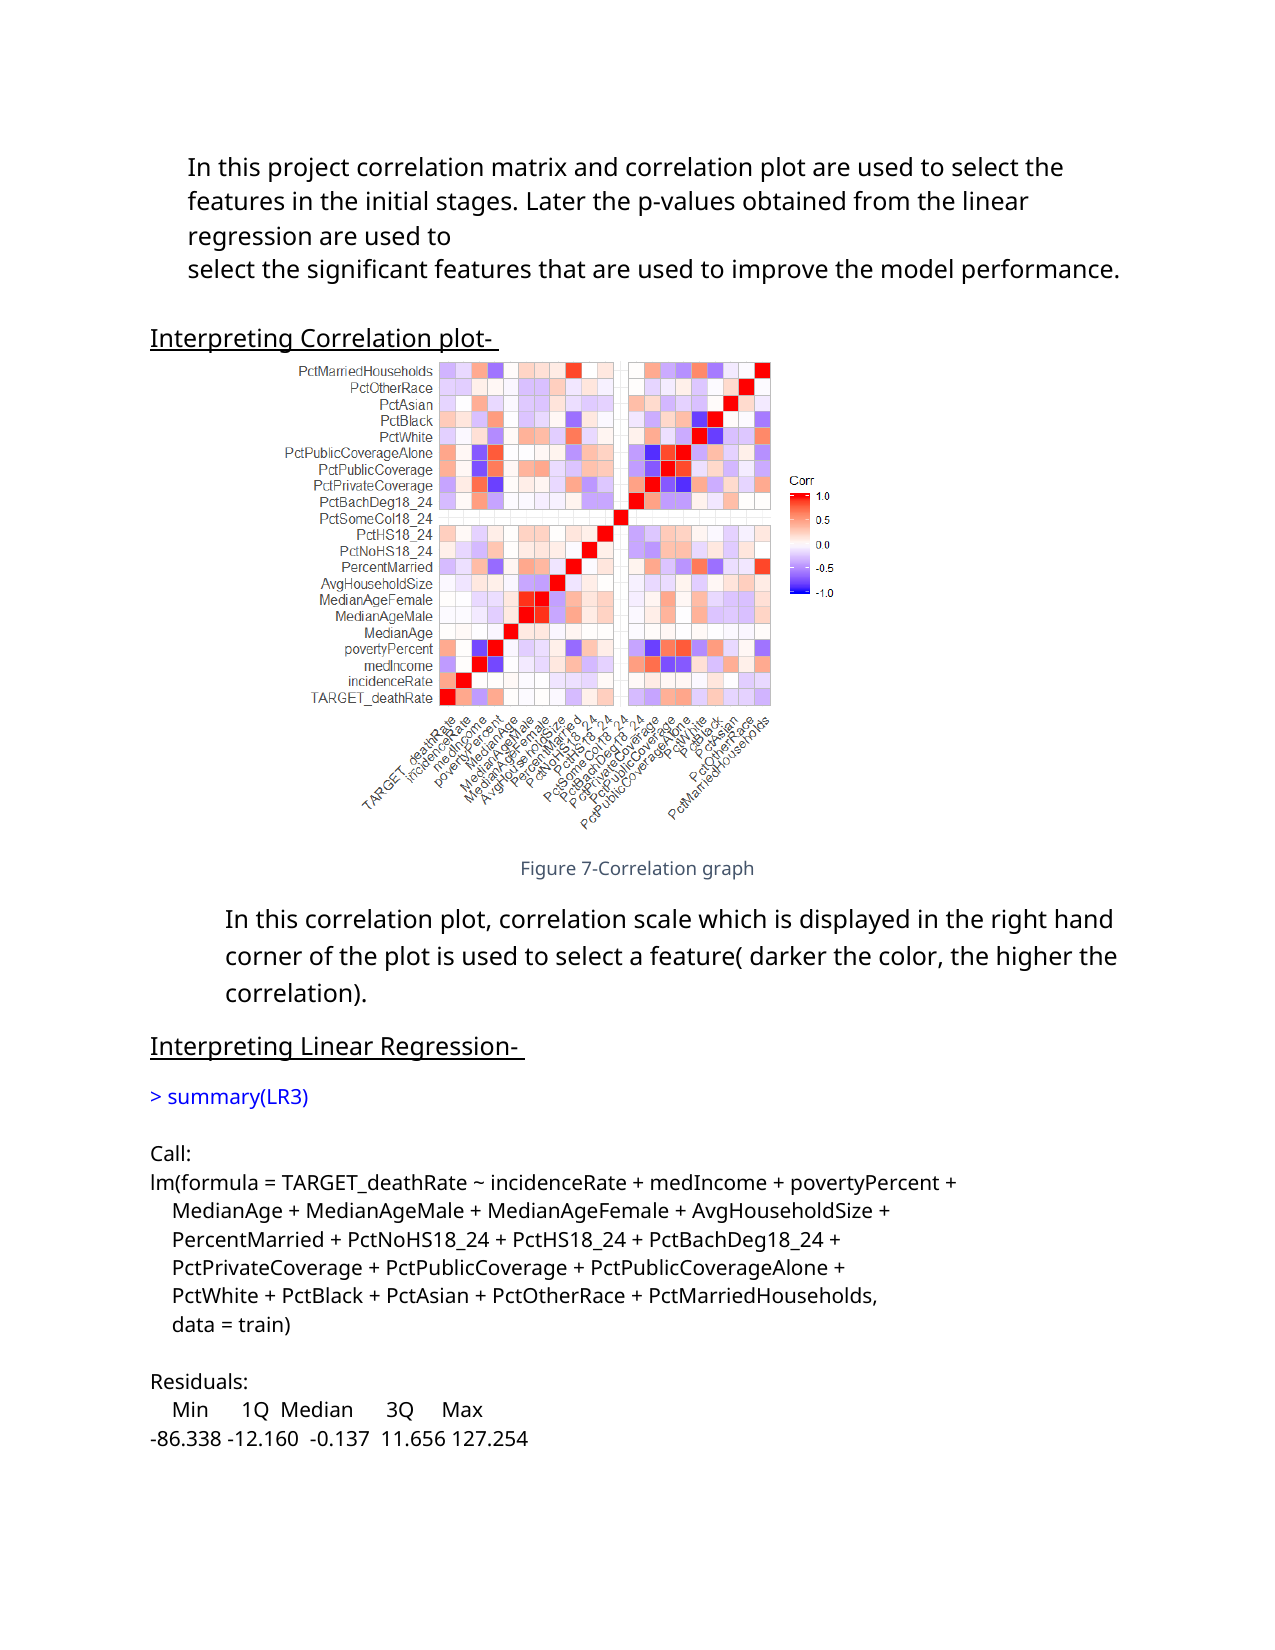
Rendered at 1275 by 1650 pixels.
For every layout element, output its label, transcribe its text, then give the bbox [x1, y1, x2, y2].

text In this correlation plot, correlation scale which is displayed in the right hand corner of the plot is used to select a feature( darker the color, the higher the correlation). [225, 902, 1125, 1010]
text lm(formula = TARGET_deathRate ~ incidenceRate + medIncome + povertyPercent + [150, 1168, 1125, 1196]
text Call: [150, 1139, 1125, 1168]
picture [225, 354, 899, 837]
text > summary(LR3) [150, 1082, 1125, 1111]
text PercentMarried + PctNoHS18_24 + PctHS18_24 + PctBachDeg18_24 + [150, 1225, 1125, 1253]
text select the significant features that are used to improve the model performance. [187, 252, 1125, 286]
text Min 1Q Median 3Q Max [150, 1395, 1125, 1424]
text Interpreting Linear Regression- [150, 1029, 1125, 1063]
text data = train) [150, 1310, 1125, 1338]
text MedianAge + MedianAgeMale + MedianAgeFemale + AvgHouseholdSize + [150, 1196, 1125, 1225]
text Interpreting Correlation plot- [150, 320, 1125, 354]
text Residuals: [150, 1367, 1125, 1395]
text PctPrivateCoverage + PctPublicCoverage + PctPublicCoverageAlone + [150, 1253, 1125, 1282]
text In this project correlation matrix and correlation plot are used to select the features in the initial stages. Later the p-values obtained from the linear regression are used to [187, 150, 1125, 252]
text -86.338 -12.160 -0.137 11.656 127.254 [150, 1424, 1125, 1452]
text PctWhite + PctBlack + PctAsian + PctOtherRace + PctMarriedHouseholds, [150, 1282, 1125, 1310]
